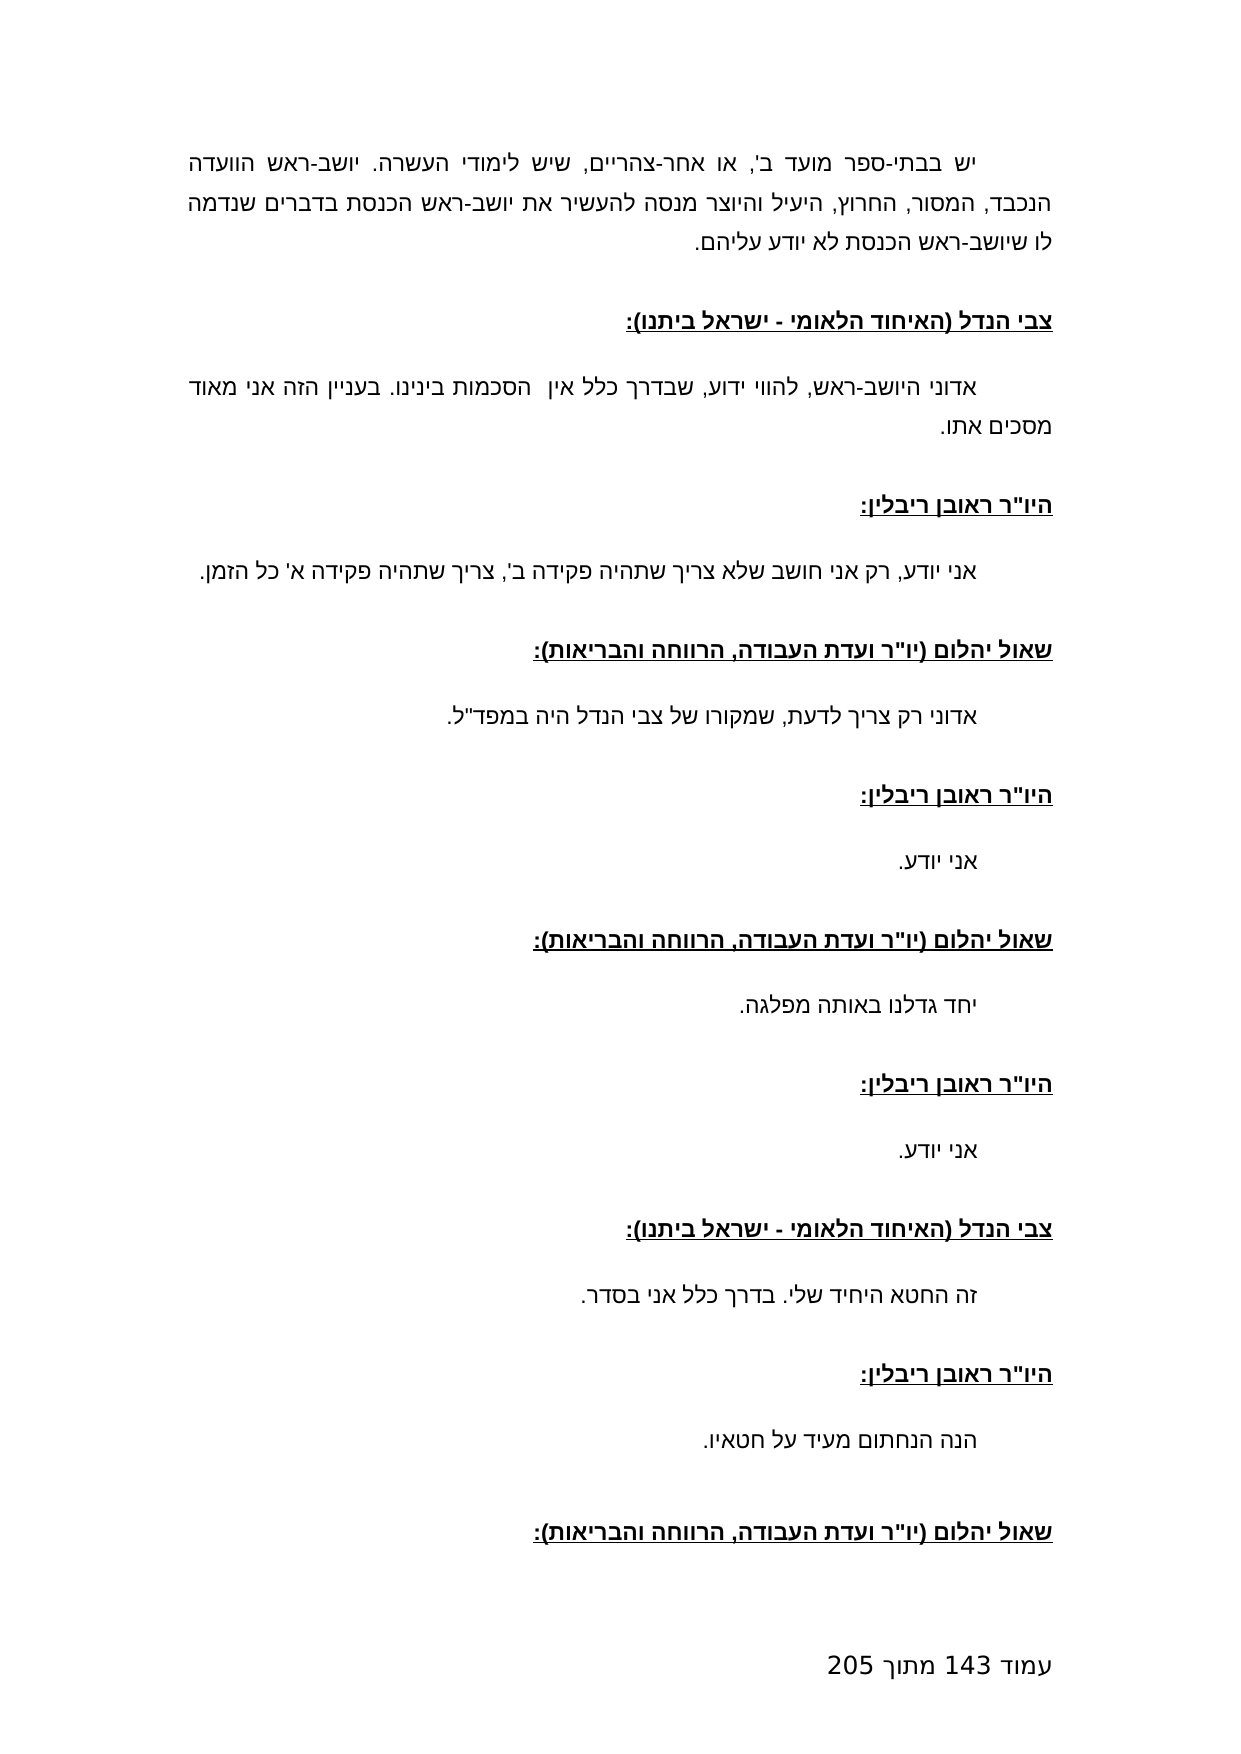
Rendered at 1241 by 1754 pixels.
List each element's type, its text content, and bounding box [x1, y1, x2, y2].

text היו"ר ראובן ריבלין: [187, 1071, 1053, 1098]
text אני יודע, רק אני חושב שלא צריך שתהיה פקידה ב', צריך שתהיה פקידה א' כל הזמן. [187, 558, 1053, 584]
text אדוני רק צריך לדעת, שמקורו של צבי הנדל היה במפד"ל. [187, 703, 1053, 729]
text אדוני היושב-ראש, להווי ידוע, שבדרך כלל אין הסכמות בינינו. בעניין הזה אני מאוד מסכים אתו. [187, 374, 1053, 439]
text אני יודע. [187, 1137, 1053, 1163]
text יש בבתי-ספר מועד ב', או אחר-צהריים, שיש לימודי העשרה. יושב-ראש הוועדה הנכבד, המסור, החרוץ, היעיל והיוצר מנסה להעשיר את יושב-ראש הכנסת בדברים שנדמה לו שיושב-ראש הכנסת לא יודע עליהם. [187, 150, 1053, 255]
text שאול יהלום (יו"ר ועדת העבודה, הרווחה והבריאות): [187, 637, 1053, 663]
text צבי הנדל (האיחוד הלאומי - ישראל ביתנו): [187, 308, 1053, 334]
text היו"ר ראובן ריבלין: [187, 782, 1053, 808]
text שאול יהלום (יו"ר ועדת העבודה, הרווחה והבריאות): [187, 927, 1053, 953]
text היו"ר ראובן ריבלין: [187, 492, 1053, 518]
text צבי הנדל (האיחוד הלאומי - ישראל ביתנו): [187, 1216, 1053, 1242]
text זה החטא היחיד שלי. בדרך כלל אני בסדר. [187, 1282, 1053, 1308]
text הנה הנחתום מעיד על חטאיו. [187, 1427, 1053, 1453]
text אני יודע. [187, 848, 1053, 874]
text היו"ר ראובן ריבלין: [187, 1361, 1053, 1387]
text יחד גדלנו באותה מפלגה. [187, 992, 1053, 1019]
text שאול יהלום (יו"ר ועדת העבודה, הרווחה והבריאות): [187, 1519, 1053, 1545]
